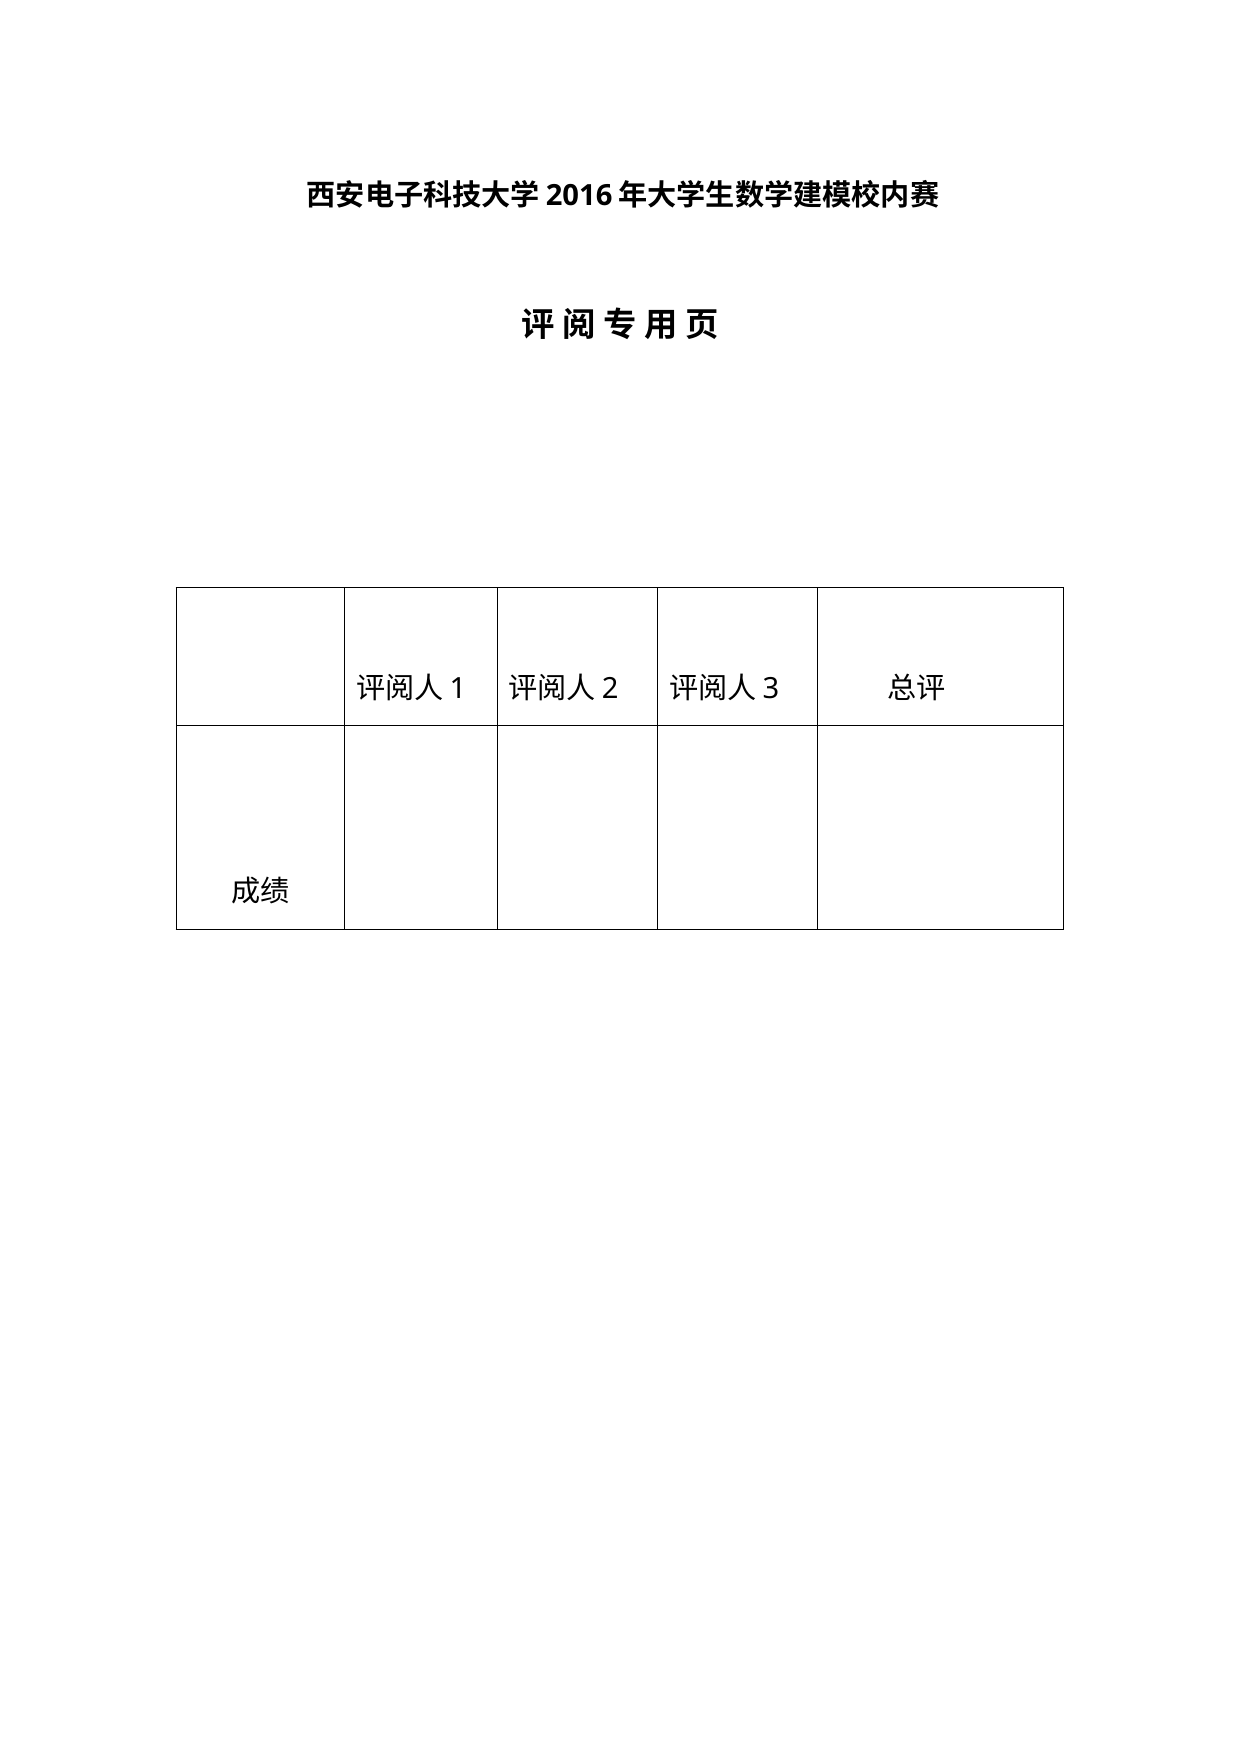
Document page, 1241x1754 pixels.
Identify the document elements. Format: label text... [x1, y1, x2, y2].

table_cell [658, 726, 817, 929]
table_header 评阅人1 [345, 588, 497, 725]
table_cell [345, 726, 497, 929]
text 西安电子科技大学2016年大学生数学建模校内赛 [187, 160, 1053, 225]
table_cell [818, 726, 1063, 929]
text 评 阅 专 用 页 [187, 290, 1053, 355]
table_cell 成绩 [177, 726, 344, 929]
table_header [177, 588, 344, 725]
table_header 总评 [818, 588, 1063, 725]
table_header 评阅人2 [498, 588, 657, 725]
table_header 评阅人3 [658, 588, 817, 725]
table_cell [498, 726, 657, 929]
